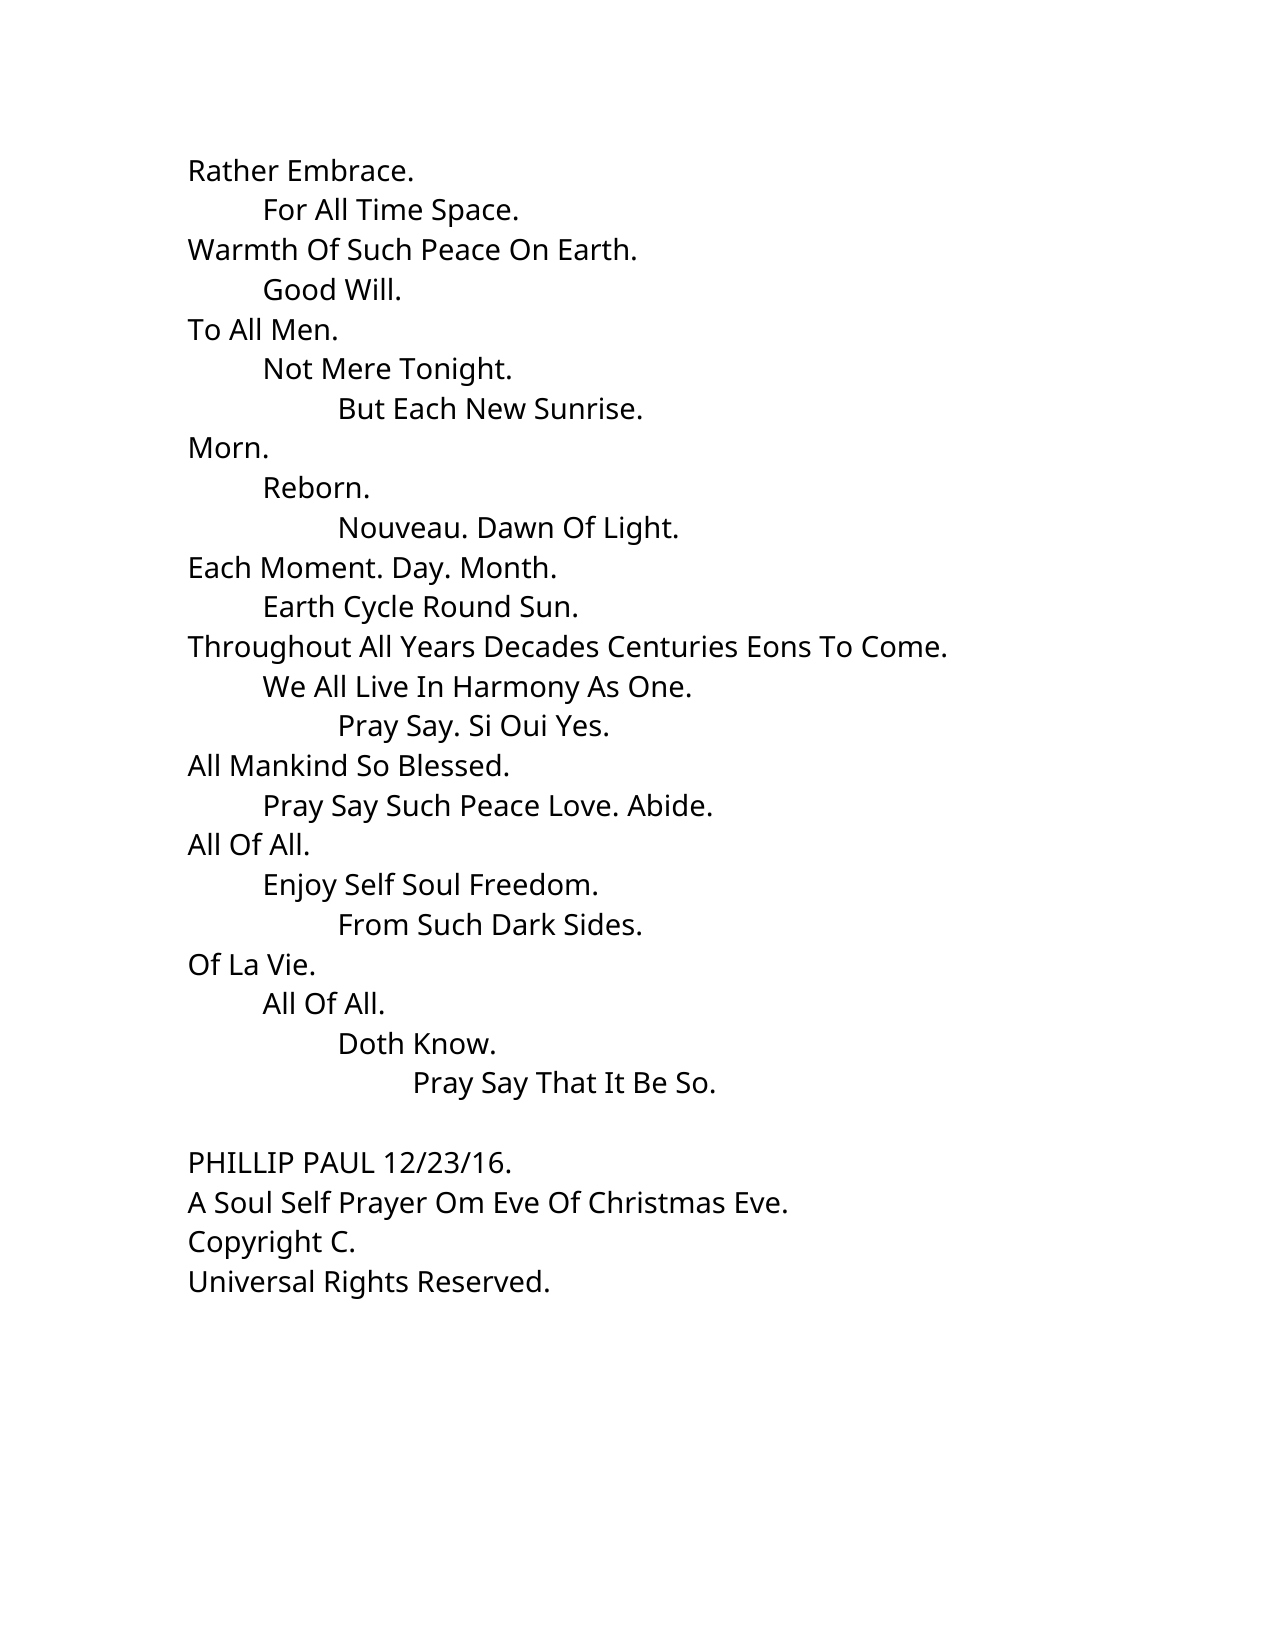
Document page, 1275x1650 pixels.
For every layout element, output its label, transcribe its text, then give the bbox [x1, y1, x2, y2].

text But Each New Sunrise. [262, 388, 1087, 428]
text Warmth Of Such Peace On Earth. [187, 229, 1087, 269]
text For All Time Space. [187, 190, 1087, 229]
text Pray Say Such Peace Love. Abide. [187, 785, 1087, 825]
text Earth Cycle Round Sun. [187, 587, 1087, 626]
text Morn. [187, 428, 1087, 467]
text All Of All. [187, 825, 1087, 864]
text All Of All. [187, 983, 1087, 1023]
text Throughout All Years Decades Centuries Eons To Come. [187, 626, 1087, 666]
text Doth Know. [262, 1023, 1087, 1063]
text A Soul Self Prayer Om Eve Of Christmas Eve. [187, 1182, 1087, 1222]
text Reborn. [187, 467, 1087, 507]
text Pray Say. Si Oui Yes. [262, 706, 1087, 745]
text Copyright C. [187, 1222, 1087, 1261]
text Enjoy Self Soul Freedom. [187, 864, 1087, 904]
text Good Will. [187, 269, 1087, 309]
text To All Men. [187, 309, 1087, 348]
text Not Mere Tonight. [187, 348, 1087, 388]
text All Mankind So Blessed. [187, 745, 1087, 785]
text Each Moment. Day. Month. [187, 547, 1087, 587]
text Nouveau. Dawn Of Light. [262, 507, 1087, 547]
text Rather Embrace. [187, 150, 1087, 190]
text Pray Say That It Be So. [337, 1063, 1087, 1102]
text PHILLIP PAUL 12/23/16. [187, 1142, 1087, 1182]
text From Such Dark Sides. [262, 904, 1087, 944]
text Universal Rights Reserved. [187, 1261, 1087, 1301]
text Of La Vie. [187, 944, 1087, 983]
text We All Live In Harmony As One. [187, 666, 1087, 706]
